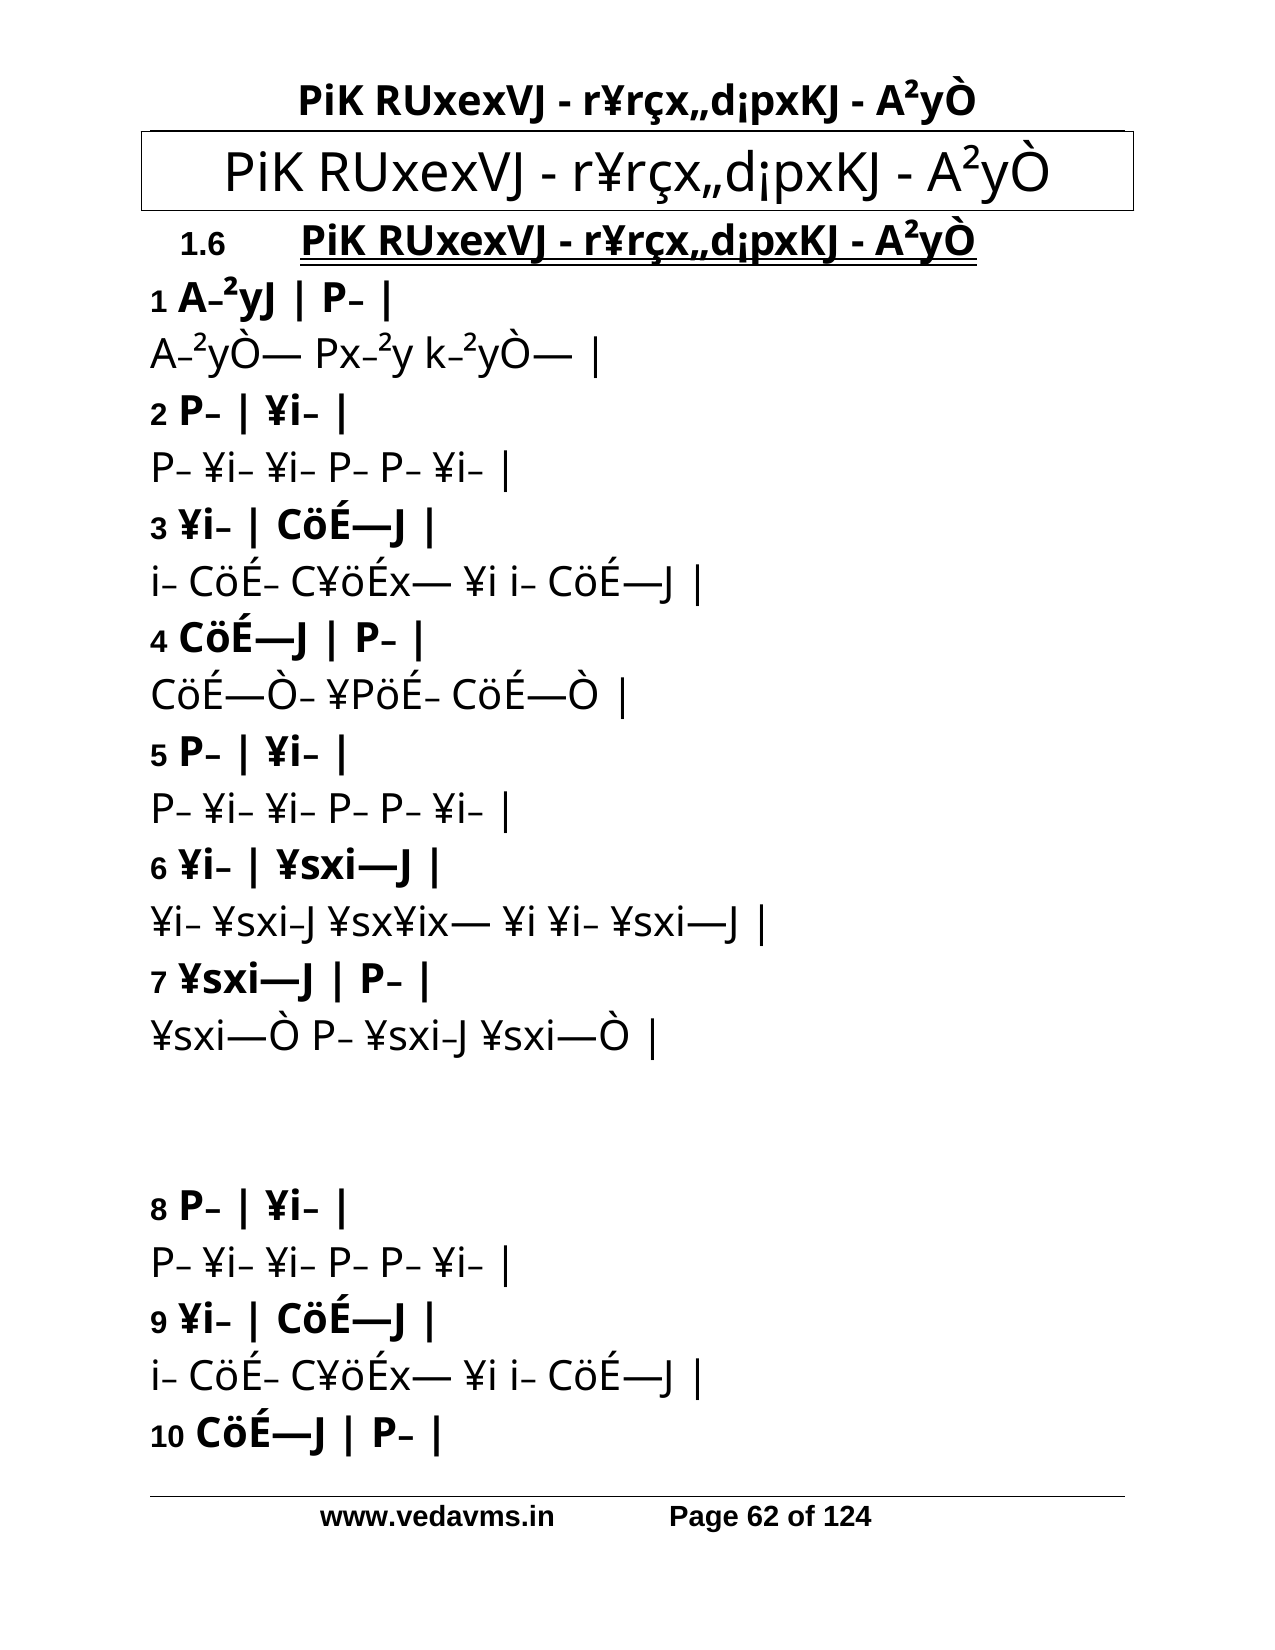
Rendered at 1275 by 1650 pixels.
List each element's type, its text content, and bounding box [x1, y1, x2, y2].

text i– CöÉ– C¥öÉx— ¥i i– CöÉ—J | [150, 1346, 1125, 1403]
text A–²yÒ— Px–²y k–²yÒ— | [150, 324, 1125, 381]
text 4 CöÉ—J | P– | [150, 608, 1125, 665]
text CöÉ—Ò– ¥PöÉ– CöÉ—Ò | [150, 665, 1125, 722]
text ¥i– ¥sxi–J ¥sx¥ix— ¥i ¥i– ¥sxi—J | [150, 892, 1125, 949]
text 5 P– | ¥i– | [150, 722, 1125, 778]
text PiK RUxexVJ - r¥rçx„d¡pxKJ - A²yÒ [142, 132, 1133, 210]
text 7 ¥sxi—J | P– | [150, 949, 1125, 1006]
text 2 P– | ¥i– | [150, 381, 1125, 438]
text 8 P– | ¥i– | [150, 1176, 1125, 1233]
text ¥sxi—Ò P– ¥sxi–J ¥sxi—Ò | [150, 1006, 1125, 1062]
text 6 ¥i– | ¥sxi—J | [150, 835, 1125, 892]
text 3 ¥i– | CöÉ—J | [150, 494, 1125, 551]
text 1 A–²yJ | P– | [150, 267, 1125, 324]
text P– ¥i– ¥i– P– P– ¥i– | [150, 778, 1125, 835]
text 9 ¥i– | CöÉ—J | [150, 1289, 1125, 1346]
text 10 CöÉ—J | P– | [150, 1403, 1125, 1460]
text i– CöÉ– C¥öÉx— ¥i i– CöÉ—J | [150, 551, 1125, 608]
subtitle PiK RUxexVJ - r¥rçx„d¡pxKJ - A²yÒ [179, 211, 1051, 267]
text P– ¥i– ¥i– P– P– ¥i– | [150, 1233, 1125, 1289]
text P– ¥i– ¥i– P– P– ¥i– | [150, 438, 1125, 494]
